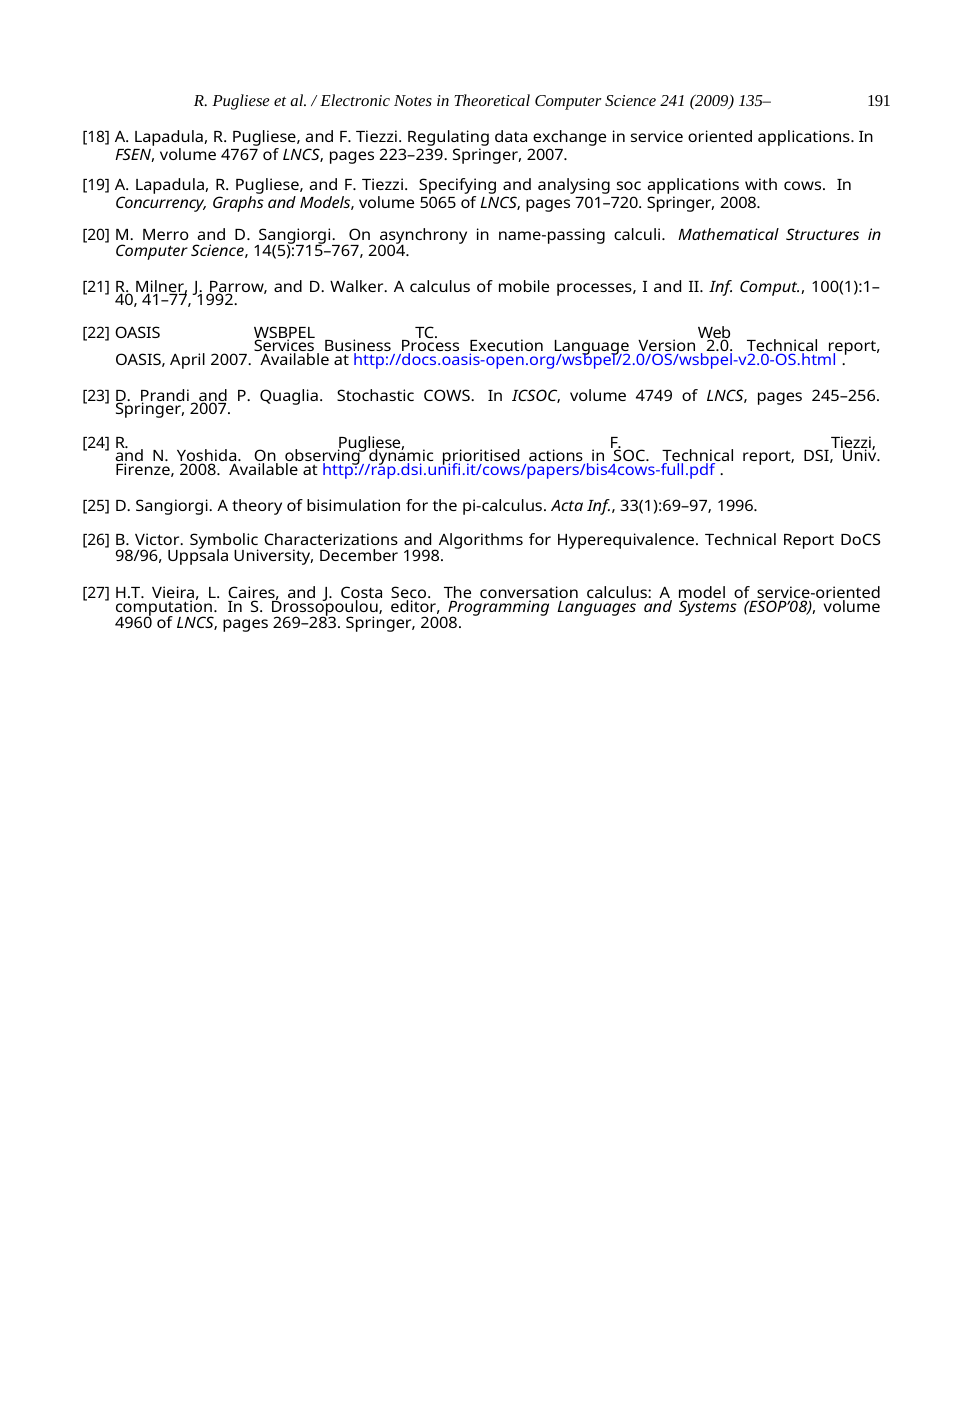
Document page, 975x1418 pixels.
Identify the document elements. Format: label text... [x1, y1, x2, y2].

list A. Lapadula, R. Pugliese, and F. Tiezzi. Specifying and analysing soc applications with cows. In [82, 175, 919, 194]
list R. Pugliese, F. Tiezzi, and N. Yoshida. On observing dynamic prioritised actions in SOC. Technical report, DSI, Univ. Firenze, 2008. Available at http://rap.dsi.unifi.it/cows/papers/bis4cows-full.pdf . [82, 436, 881, 480]
text FSEN, volume 4767 of LNCS, pages 223–239. Springer, 2007. [115, 146, 919, 164]
list A. Lapadula, R. Pugliese, and F. Tiezzi. Regulating data exchange in service oriented applications. In [82, 127, 919, 146]
list B. Victor. Symbolic Characterizations and Algorithms for Hyperequivalence. Technical Report DoCS 98/96, Uppsala University, December 1998. [82, 532, 881, 566]
text Concurrency, Graphs and Models, volume 5065 of LNCS, pages 701–720. Springer, 2008. [115, 194, 919, 213]
list R. Milner, J. Parrow, and D. Walker. A calculus of mobile processes, I and II. Inf. Comput., 100(1):1– 40, 41–77, 1992. [82, 281, 881, 309]
list H.T. Vieira, L. Caires, and J. Costa Seco. The conversation calculus: A model of service-oriented computation. In S. Drossopoulou, editor, Programming Languages and Systems (ESOP’08), volume 4960 of LNCS, pages 269–283. Springer, 2008. [82, 585, 881, 633]
list OASIS WSBPEL TC. Web Services Business Process Execution Language Version 2.0. Technical report, OASIS, April 2007. Available at http://docs.oasis-open.org/wsbpel/2.0/OS/wsbpel-v2.0-OS.html . [82, 327, 881, 370]
list D. Sangiorgi. A theory of bisimulation for the pi-calculus. Acta Inf., 33(1):69–97, 1996. [82, 494, 919, 516]
list D. Prandi and P. Quaglia. Stochastic COWS. In ICSOC, volume 4749 of LNCS, pages 245–256. Springer, 2007. [82, 390, 881, 419]
list M. Merro and D. Sangiorgi. On asynchrony in name-passing calculi. Mathematical Structures in Computer Science, 14(5):715–767, 2004. [82, 227, 881, 261]
